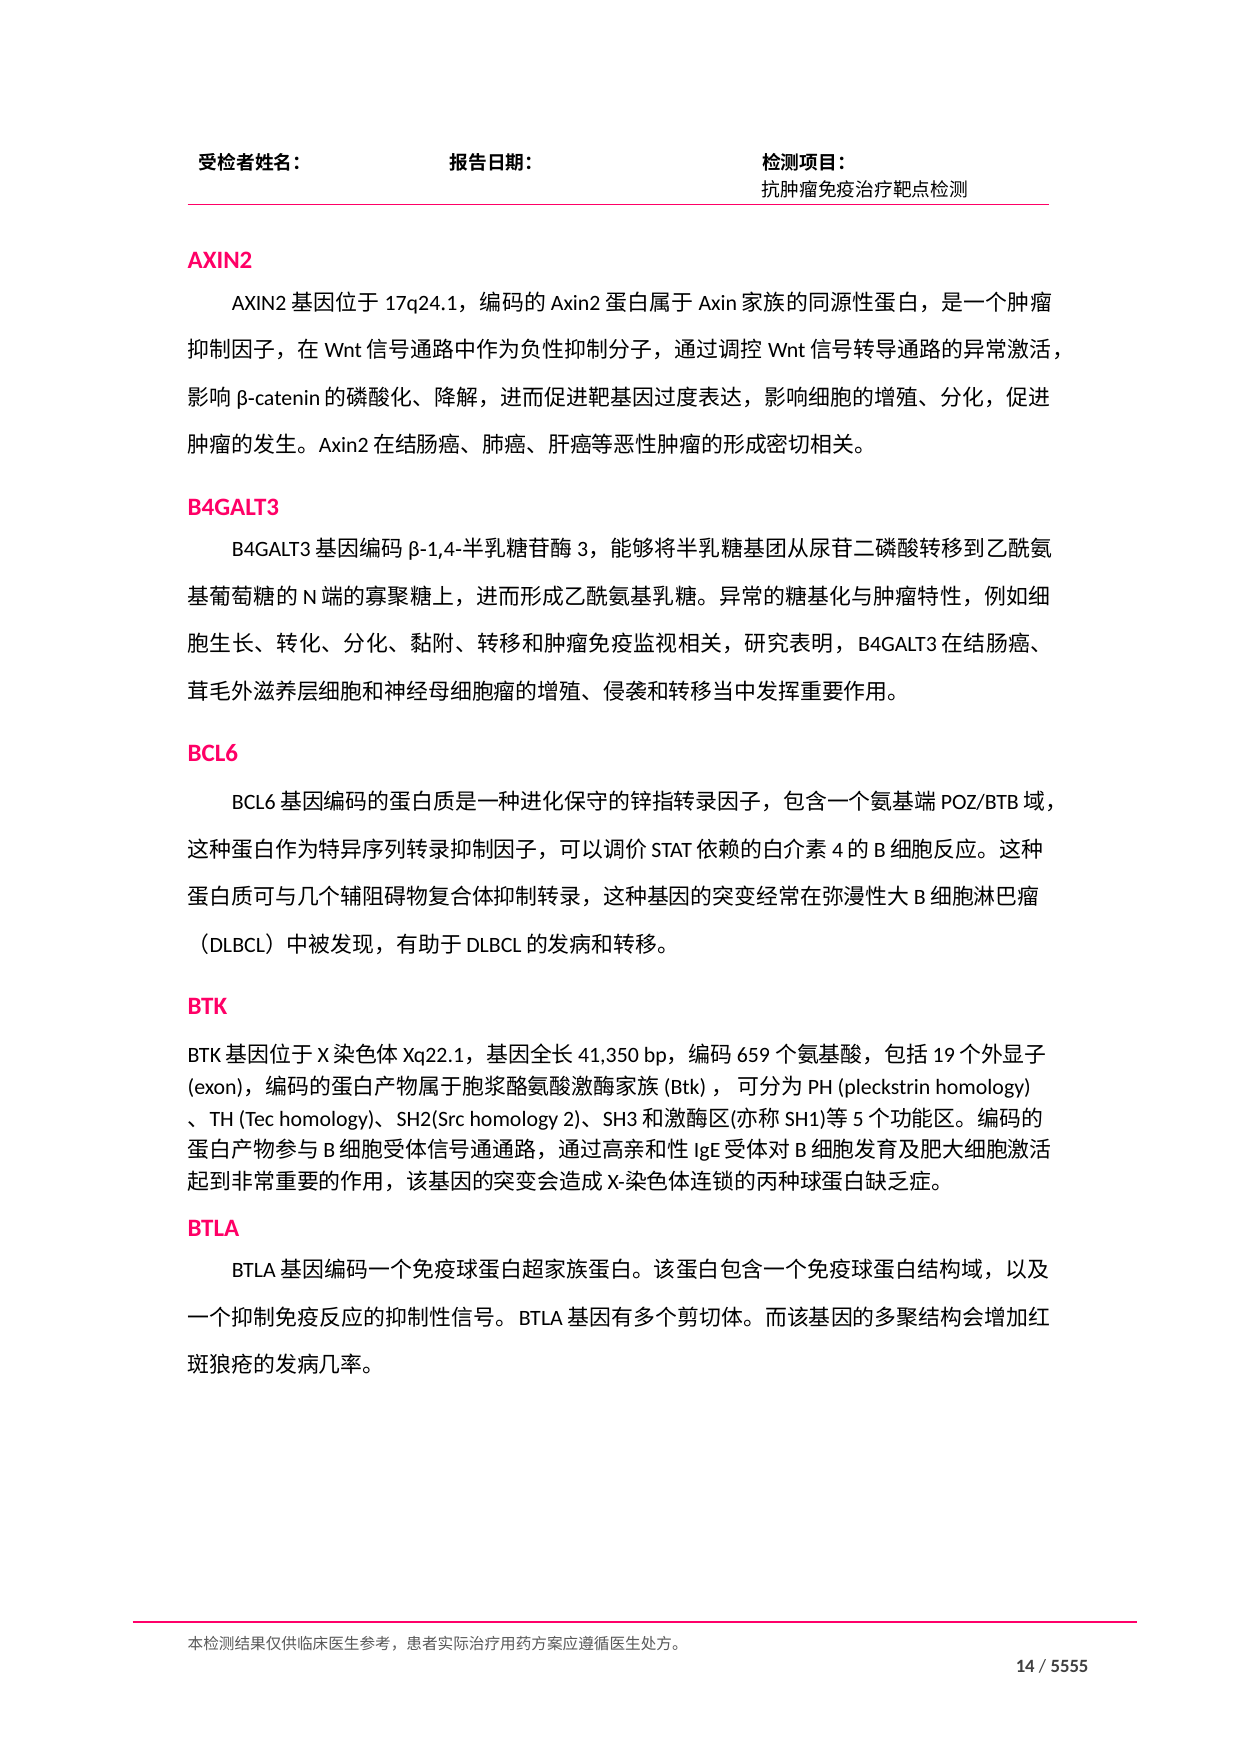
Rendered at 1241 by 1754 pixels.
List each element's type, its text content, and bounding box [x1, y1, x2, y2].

list BCL6基因编码的蛋白质是一种进化保守的锌指转录因子，包含一个氨基端POZ/BTB域，这种蛋白作为特异序列转录抑制因子，可以调价STAT依赖的白介素4的B细胞反应。这种蛋白质可与几个辅阻碍物复合体抑制转录，这种基因的突变经常在弥漫性大B细胞淋巴瘤（DLBCL）中被发现，有助于DLBCL的发病和转移。 [187, 784, 1053, 958]
list B4GALT3 [187, 491, 1053, 521]
list BTK基因位于X染色体Xq22.1，基因全长41,350 bp，编码659 个氨基酸，包括19个外显子(exon)，编码的蛋白产物属于胞浆酪氨酸激酶家族 (Btk) ， 可分为PH (pleckstrin homology) 、TH (Tec homology)、SH2(Src homology 2)、SH3 和激酶区(亦称SH1)等5个功能区。编码的蛋白产物参与B细胞受体信号通通路，通过高亲和性IgE受体对B细胞发育及肥大细胞激活起到非常重要的作用，该基因的突变会造成X-染色体连锁的丙种球蛋白缺乏症。 [187, 1037, 1053, 1196]
text BTLA基因编码一个免疫球蛋白超家族蛋白。该蛋白包含一个免疫球蛋白结构域，以及一个抑制免疫反应的抑制性信号。BTLA基因有多个剪切体。而该基因的多聚结构会增加红斑狼疮的发病几率。 [187, 1252, 1053, 1379]
list BTLA [187, 1212, 1053, 1242]
list AXIN2 [187, 244, 1053, 275]
list BCL6 [187, 737, 1053, 768]
text B4GALT3基因编码β-1,4-半乳糖苷酶3，能够将半乳糖基团从尿苷二磷酸转移到乙酰氨基葡萄糖的N端的寡聚糖上，进而形成乙酰氨基乳糖。异常的糖基化与肿瘤特性，例如细胞生长、转化、分化、黏附、转移和肿瘤免疫监视相关，研究表明，B4GALT3在结肠癌、茸毛外滋养层细胞和神经母细胞瘤的增殖、侵袭和转移当中发挥重要作用。 [187, 531, 1053, 705]
list BTK [187, 991, 1053, 1021]
text AXIN2基因位于17q24.1，编码的Axin2蛋白属于Axin家族的同源性蛋白，是一个肿瘤抑制因子，在Wnt信号通路中作为负性抑制分子，通过调控Wnt信号转导通路的异常激活，影响β-catenin的磷酸化、降解，进而促进靶基因过度表达，影响细胞的增殖、分化，促进肿瘤的发生。Axin2在结肠癌、肺癌、肝癌等恶性肿瘤的形成密切相关。 [187, 284, 1053, 459]
